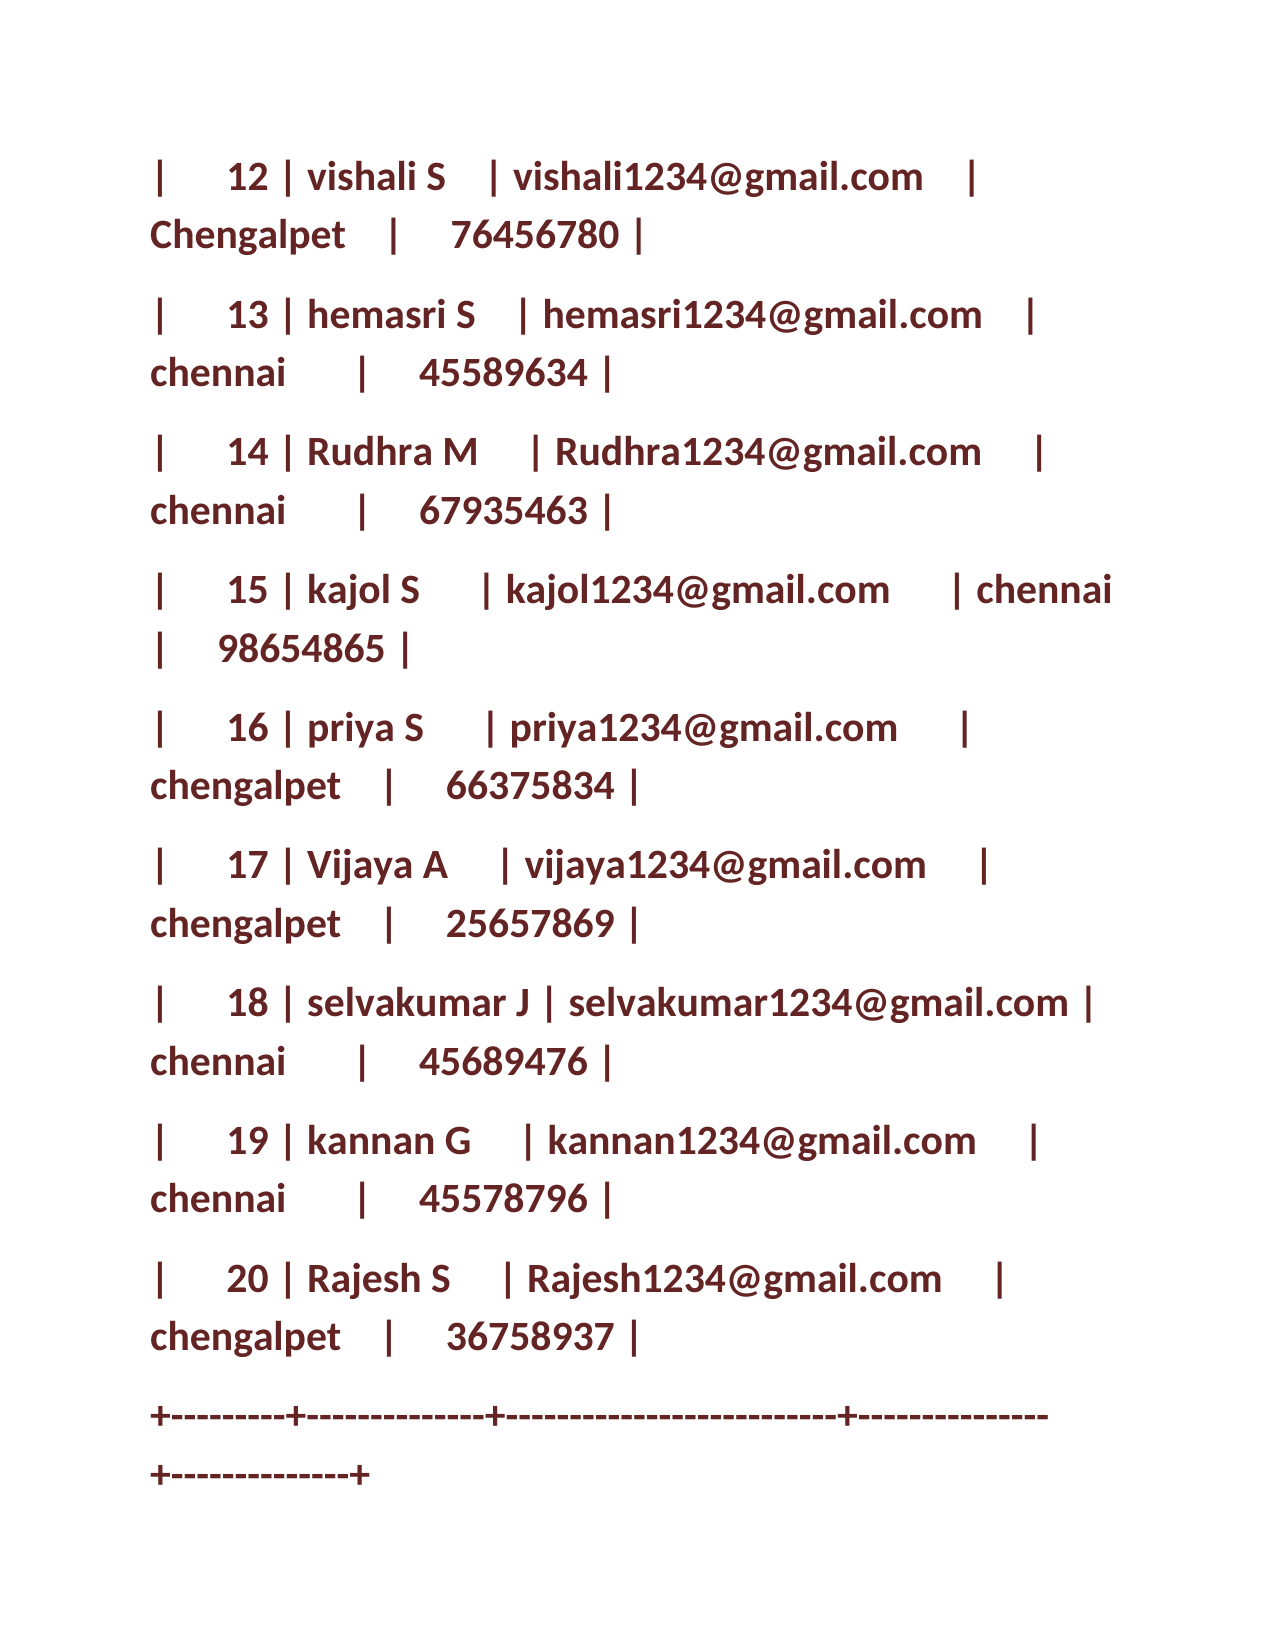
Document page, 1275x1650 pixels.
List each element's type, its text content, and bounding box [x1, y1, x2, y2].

text | 14 | Rudhra M | Rudhra1234@gmail.com | chennai | 67935463 | [150, 425, 1125, 535]
text | 15 | kajol S | kajol1234@gmail.com | chennai | 98654865 | [150, 563, 1125, 672]
text | 17 | Vijaya A | vijaya1234@gmail.com | chengalpet | 25657869 | [150, 838, 1125, 948]
text | 16 | priya S | priya1234@gmail.com | chengalpet | 66375834 | [150, 701, 1125, 810]
text | 19 | kannan G | kannan1234@gmail.com | chennai | 45578796 | [150, 1114, 1125, 1223]
text | 18 | selvakumar J | selvakumar1234@gmail.com | chennai | 45689476 | [150, 976, 1125, 1086]
text | 12 | vishali S | vishali1234@gmail.com | Chengalpet | 76456780 | [150, 150, 1125, 259]
text | 20 | Rajesh S | Rajesh1234@gmail.com | chengalpet | 36758937 | [150, 1252, 1125, 1361]
text +---------+--------------+--------------------------+---------------+--------------+ [150, 1389, 1125, 1499]
text | 13 | hemasri S | hemasri1234@gmail.com | chennai | 45589634 | [150, 288, 1125, 397]
